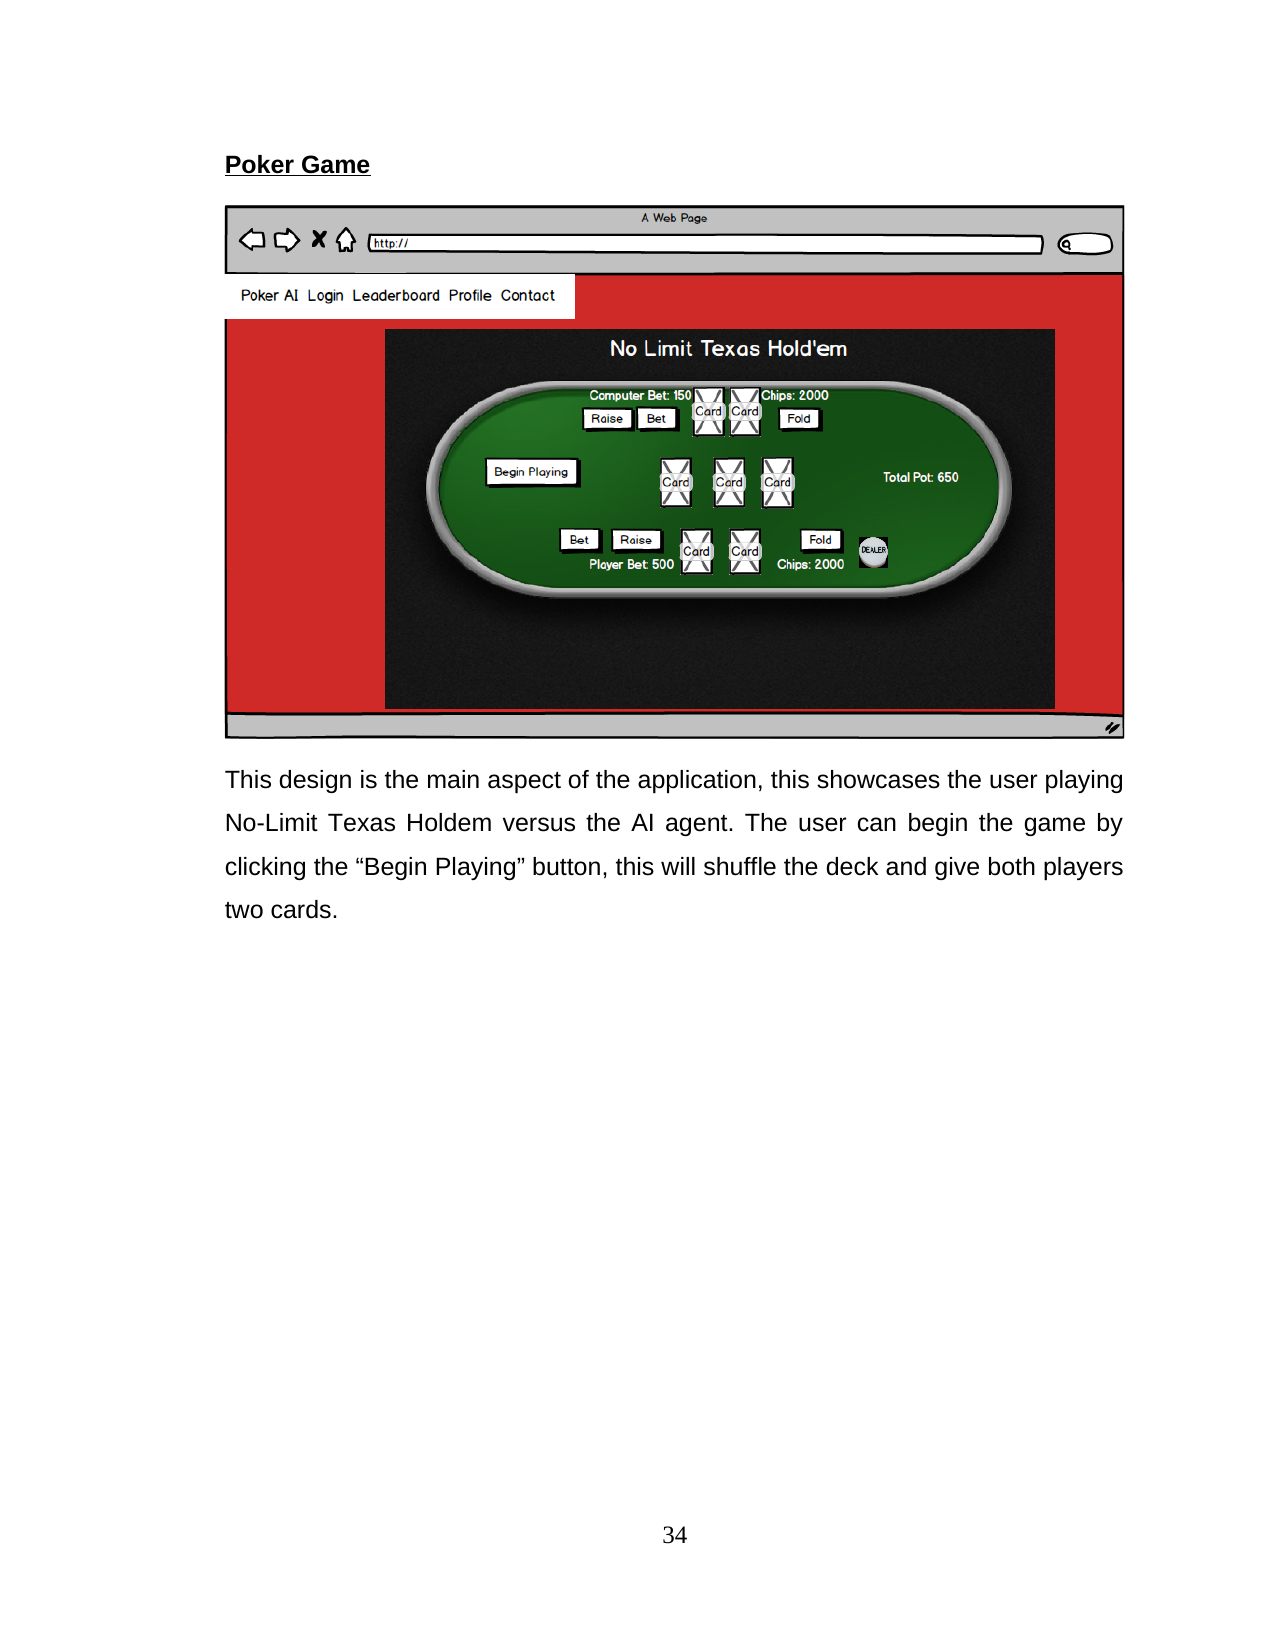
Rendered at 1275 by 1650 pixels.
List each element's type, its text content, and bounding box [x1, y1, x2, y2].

text This design is the main aspect of the application, this showcases the user playing No-Limit Texas Holdem versus the AI agent. The user can begin the game by clicking the “Begin Playing” button, this will shuffle the deck and give both players two cards. [224, 765, 1125, 923]
text Poker Game [224, 150, 1125, 179]
picture [224, 205, 1125, 739]
